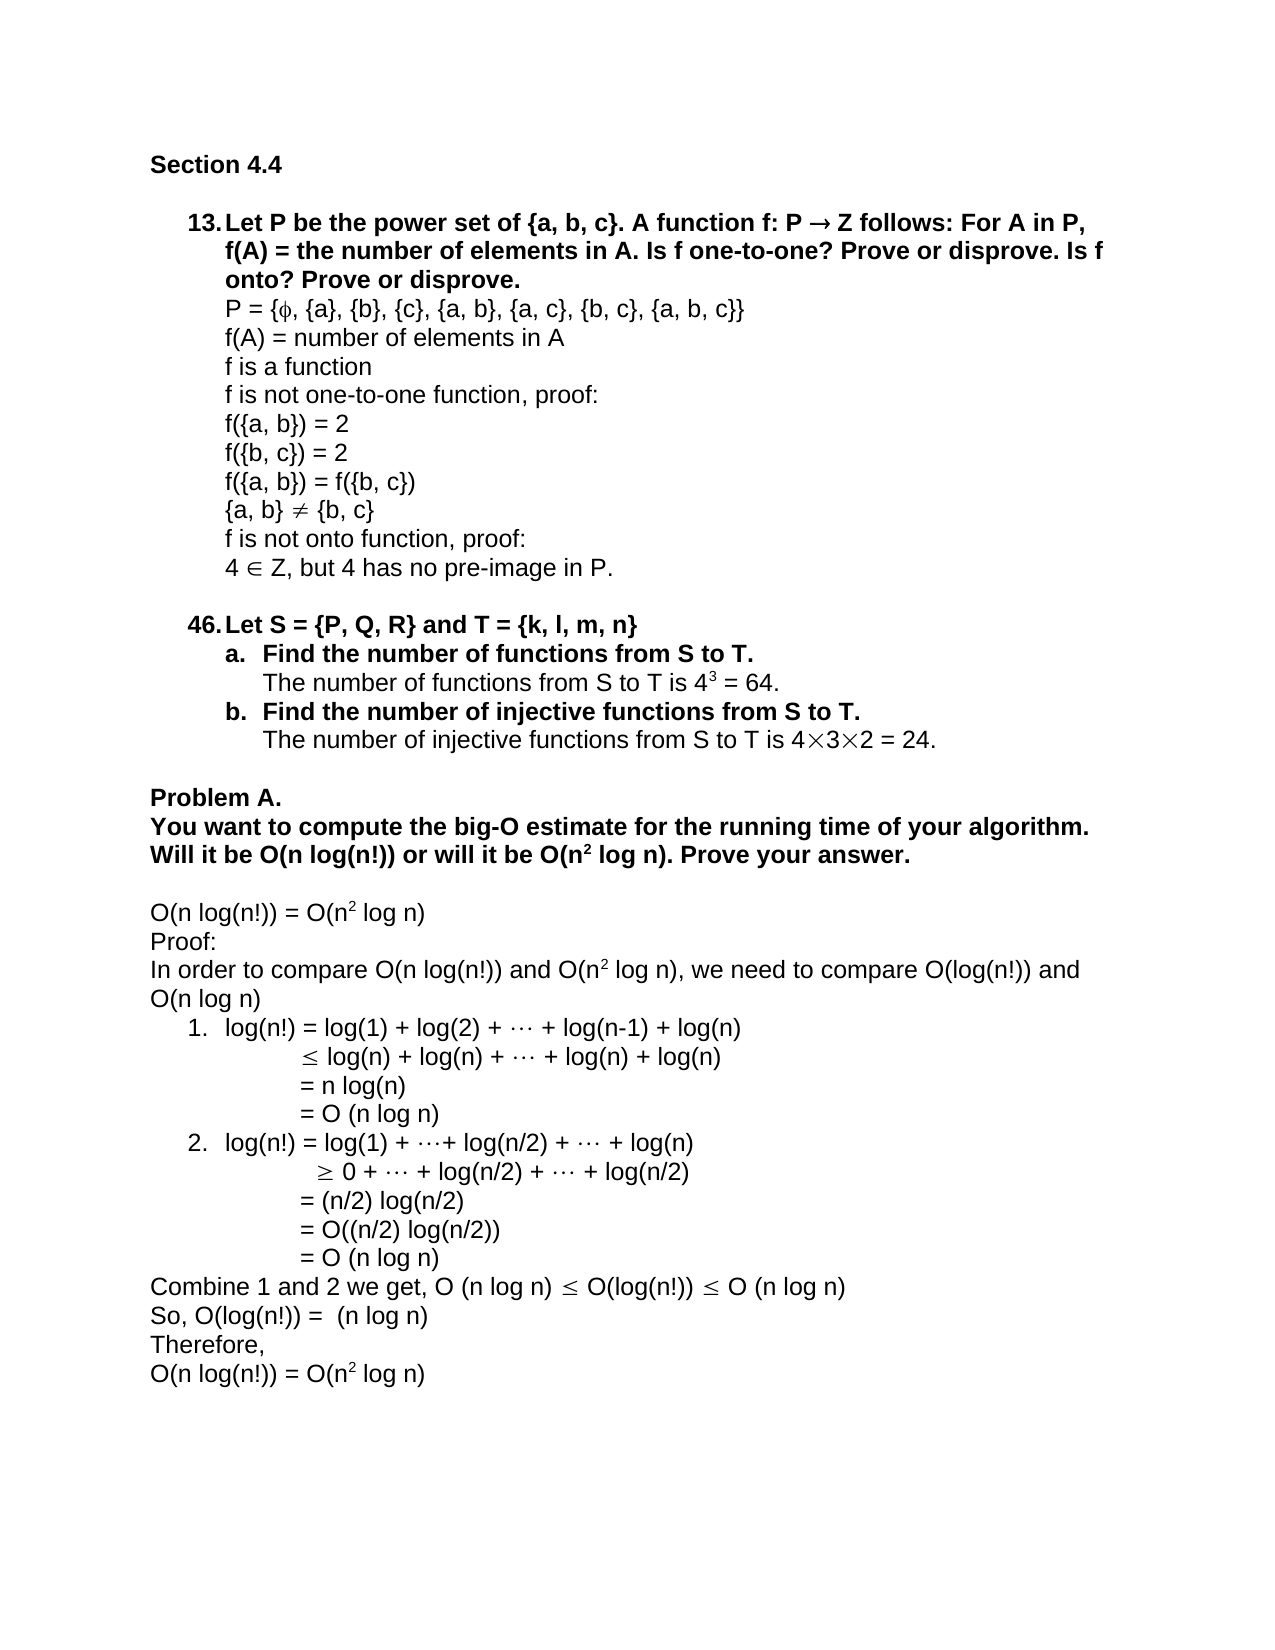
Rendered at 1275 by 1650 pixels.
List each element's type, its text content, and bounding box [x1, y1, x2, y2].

list f is a function [225, 351, 1125, 380]
list Let S = {P, Q, R} and T = {k, l, m, n} [187, 610, 1125, 639]
list {a, b} {b, c} [225, 495, 1125, 524]
list = (n/2) log(n/2) [225, 1186, 1125, 1215]
list f({b, c}) = 2 [225, 438, 1125, 466]
list = n log(n) [300, 1071, 1125, 1099]
list f is not one-to-one function, proof: [225, 380, 1125, 409]
list f({a, b}) = f({b, c}) [225, 466, 1125, 495]
list f({a, b}) = 2 [225, 409, 1125, 438]
list The number of injective functions from S to T is 432 = 24. [262, 725, 1125, 754]
list log(n!) = log(1) + + log(n/2) + + log(n) [187, 1128, 1125, 1157]
list f is not onto function, proof: [225, 524, 1125, 553]
text You want to compute the big-O estimate for the running time of your algorithm. Will it be O(n log(n!)) or will it be O(n2 log n). Prove your answer. [150, 812, 1125, 869]
list P = {, {a}, {b}, {c}, {a, b}, {a, c}, {b, c}, {a, b, c}} [225, 294, 1125, 323]
text Combine 1 and 2 we get, O (n log n) O(log(n!)) O (n log n) [150, 1272, 1125, 1301]
list 4 Z, but 4 has no pre-image in P. [225, 553, 1125, 582]
text O(n log(n!)) = O(n2 log n) [150, 1358, 1125, 1387]
text In order to compare O(n log(n!)) and O(n2 log n), we need to compare O(log(n!)) and O(n log n) [150, 956, 1125, 1013]
list log(n!) = log(1) + log(2) + + log(n-1) + log(n) [187, 1013, 1125, 1042]
list The number of functions from S to T is 43 = 64. [262, 668, 1125, 697]
list = O((n/2) log(n/2)) [225, 1215, 1125, 1243]
text Section 4.4 [150, 150, 1125, 179]
text Proof: [150, 927, 1125, 956]
list = O (n log n) [225, 1243, 1125, 1272]
text So, O(log(n!)) = (n log n) [150, 1301, 1125, 1330]
text Therefore, [150, 1330, 1125, 1358]
list log(n) + log(n) + + log(n) + log(n) [300, 1042, 1125, 1071]
text Problem A. [150, 783, 1125, 812]
list Let P be the power set of {a, b, c}. A function f: P Z follows: For A in P, f(A) = the number of elements in A. Is f one-to-one? Prove or disprove. Is f onto? Prove or disprove. [187, 207, 1125, 294]
list 0 + + log(n/2) + + log(n/2) [225, 1157, 1125, 1186]
list = O (n log n) [300, 1099, 1125, 1128]
list Find the number of injective functions from S to T. [225, 697, 1125, 725]
list Find the number of functions from S to T. [225, 639, 1125, 668]
text O(n log(n!)) = O(n2 log n) [150, 898, 1125, 927]
list f(A) = number of elements in A [225, 323, 1125, 351]
